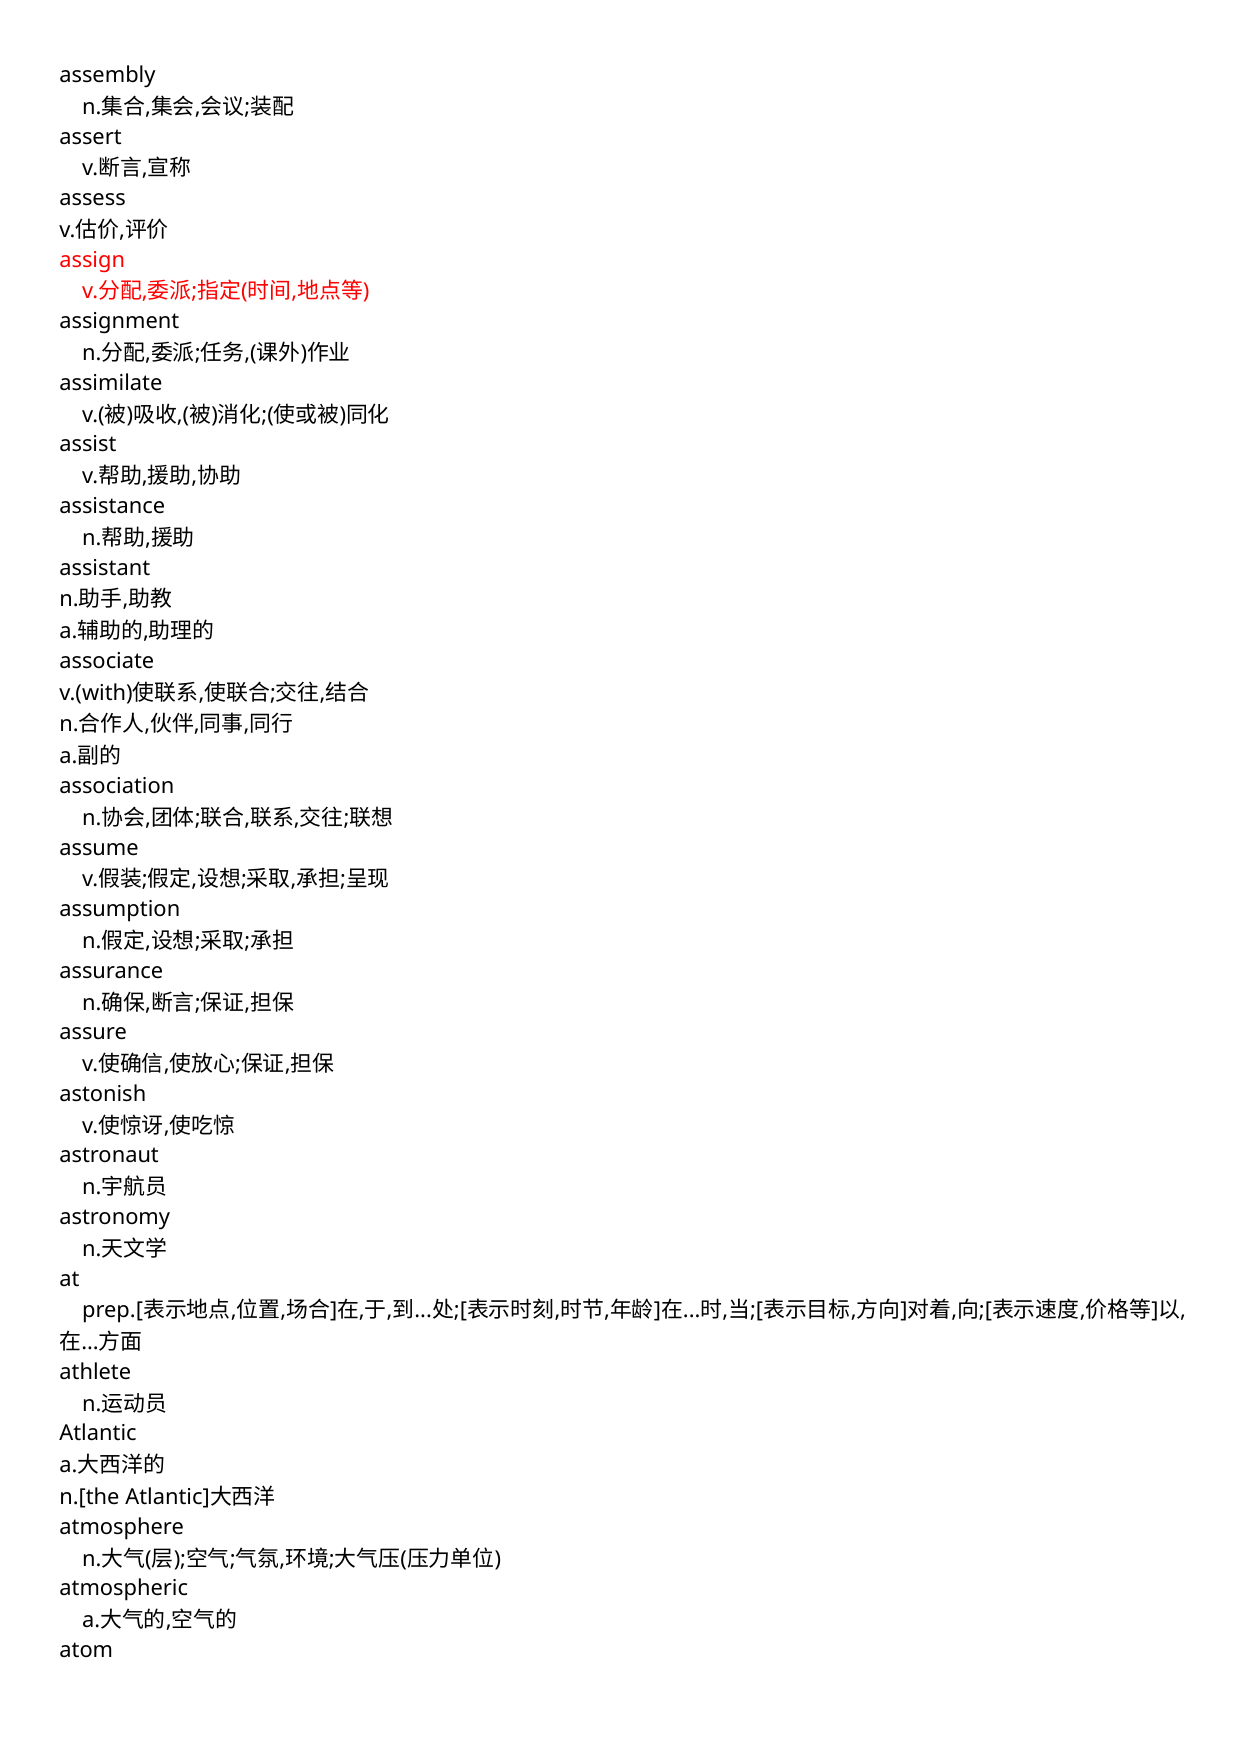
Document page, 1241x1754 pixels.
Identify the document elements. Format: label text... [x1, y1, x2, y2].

text association [59, 770, 1181, 800]
text n.运动员 [59, 1386, 1181, 1417]
text n.帮助,援助 [59, 520, 1181, 552]
text n.集合,集会,会议;装配 [59, 89, 1181, 121]
text assess [59, 182, 1181, 212]
text prep.[表示地点,位置,场合]在,于,到...处;[表示时刻,时节,年龄]在...时,当;[表示目标,方向]对着,向;[表示速度,价格等]以,在...方面 [59, 1292, 1181, 1356]
text n.天文学 [59, 1231, 1181, 1262]
text n.[the Atlantic]大西洋 [59, 1479, 1181, 1511]
text assembly [59, 59, 1181, 89]
text assert [59, 121, 1181, 150]
text v.使确信,使放心;保证,担保 [59, 1046, 1181, 1078]
text v.估价,评价 [59, 212, 1181, 244]
text assignment [59, 305, 1181, 335]
text assimilate [59, 367, 1181, 397]
text assist [59, 428, 1181, 458]
text n.合作人,伙伴,同事,同行 [59, 706, 1181, 738]
text athlete [59, 1356, 1181, 1386]
text assume [59, 832, 1181, 861]
text v.假装;假定,设想;采取,承担;呈现 [59, 861, 1181, 893]
text a.副的 [59, 738, 1181, 770]
text atmosphere [59, 1511, 1181, 1541]
text a.辅助的,助理的 [59, 613, 1181, 645]
text astronomy [59, 1201, 1181, 1231]
text assign [59, 244, 1181, 273]
text Atlantic [59, 1417, 1181, 1447]
text n.确保,断言;保证,担保 [59, 984, 1181, 1016]
text assumption [59, 893, 1181, 923]
text atom [59, 1634, 1181, 1664]
text v.分配,委派;指定(时间,地点等) [59, 273, 1181, 305]
text astonish [59, 1078, 1181, 1108]
text n.大气(层);空气;气氛,环境;大气压(压力单位) [59, 1541, 1181, 1572]
text n.协会,团体;联合,联系,交往;联想 [59, 800, 1181, 832]
text atmospheric [59, 1572, 1181, 1602]
text assure [59, 1016, 1181, 1046]
text at [59, 1262, 1181, 1292]
text n.分配,委派;任务,(课外)作业 [59, 335, 1181, 367]
text a.大气的,空气的 [59, 1602, 1181, 1634]
text assistant [59, 552, 1181, 581]
text v.帮助,援助,协助 [59, 458, 1181, 490]
text v.(with)使联系,使联合;交往,结合 [59, 675, 1181, 706]
text v.使惊讶,使吃惊 [59, 1108, 1181, 1139]
text a.大西洋的 [59, 1447, 1181, 1479]
text associate [59, 645, 1181, 675]
text v.断言,宣称 [59, 150, 1181, 182]
text astronaut [59, 1139, 1181, 1169]
text assurance [59, 955, 1181, 984]
text assistance [59, 490, 1181, 520]
text n.助手,助教 [59, 581, 1181, 613]
text n.假定,设想;采取;承担 [59, 923, 1181, 955]
text v.(被)吸收,(被)消化;(使或被)同化 [59, 397, 1181, 428]
text n.宇航员 [59, 1169, 1181, 1201]
